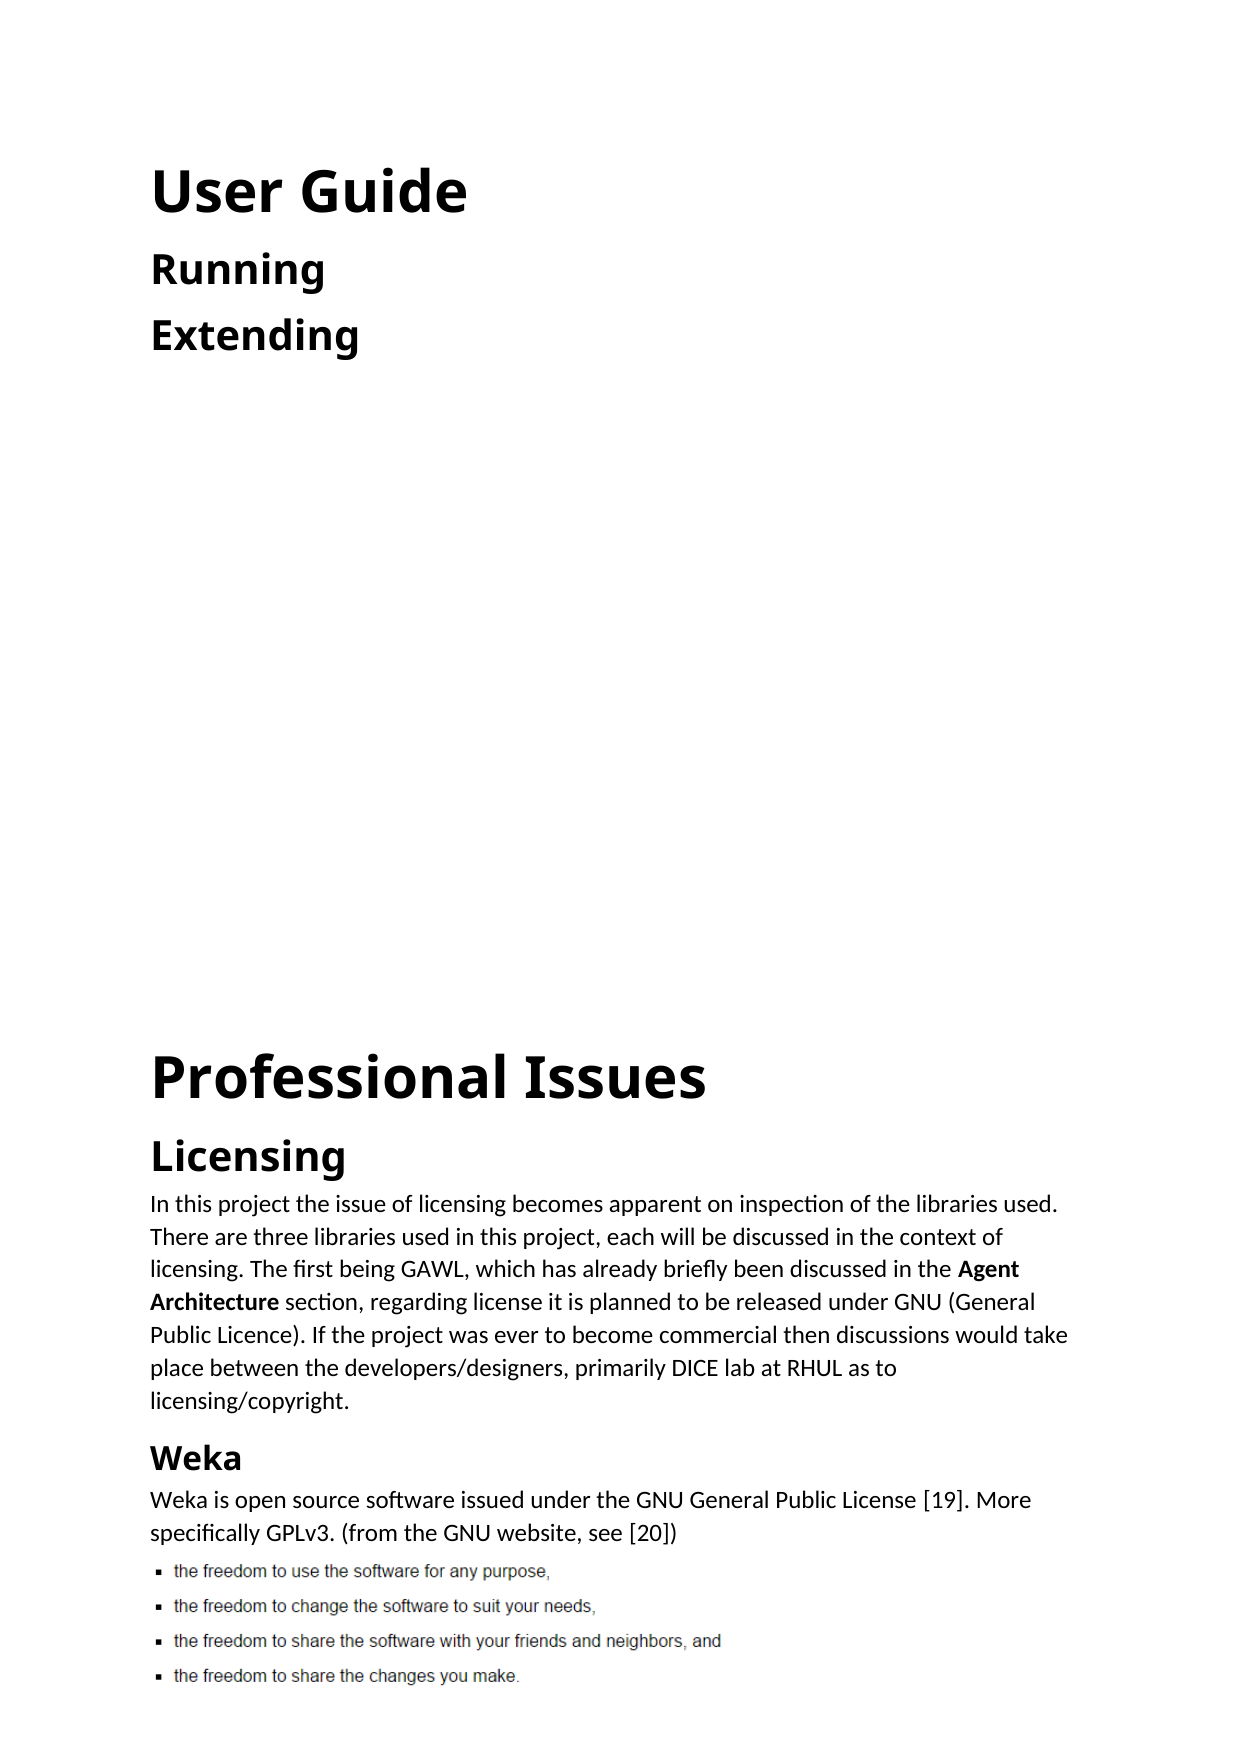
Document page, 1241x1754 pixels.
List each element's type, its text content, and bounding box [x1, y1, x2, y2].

subtitle Licensing [150, 1126, 1090, 1183]
text In this project the issue of licensing becomes apparent on inspection of the libraries used. There are three libraries used in this project, each will be discussed in the context of licensing. The first being GAWL, which has already briefly been discussed in the Agent Architecture section, regarding license it is planned to be released under GNU (General Public Licence). If the project was ever to become commercial then discussions would take place between the developers/designers, primarily DICE lab at RHUL as to licensing/copyright. [150, 1188, 1090, 1416]
subtitle Professional Issues [150, 1036, 1090, 1116]
picture [146, 1555, 740, 1691]
subtitle Running [150, 240, 1090, 297]
subtitle Weka [150, 1435, 1090, 1480]
text Weka is open source software issued under the GNU General Public License . More specifically GPLv3. (from the GNU website, see ) [150, 1484, 1090, 1547]
subtitle User Guide [150, 150, 1090, 229]
subtitle Extending [150, 305, 1090, 362]
